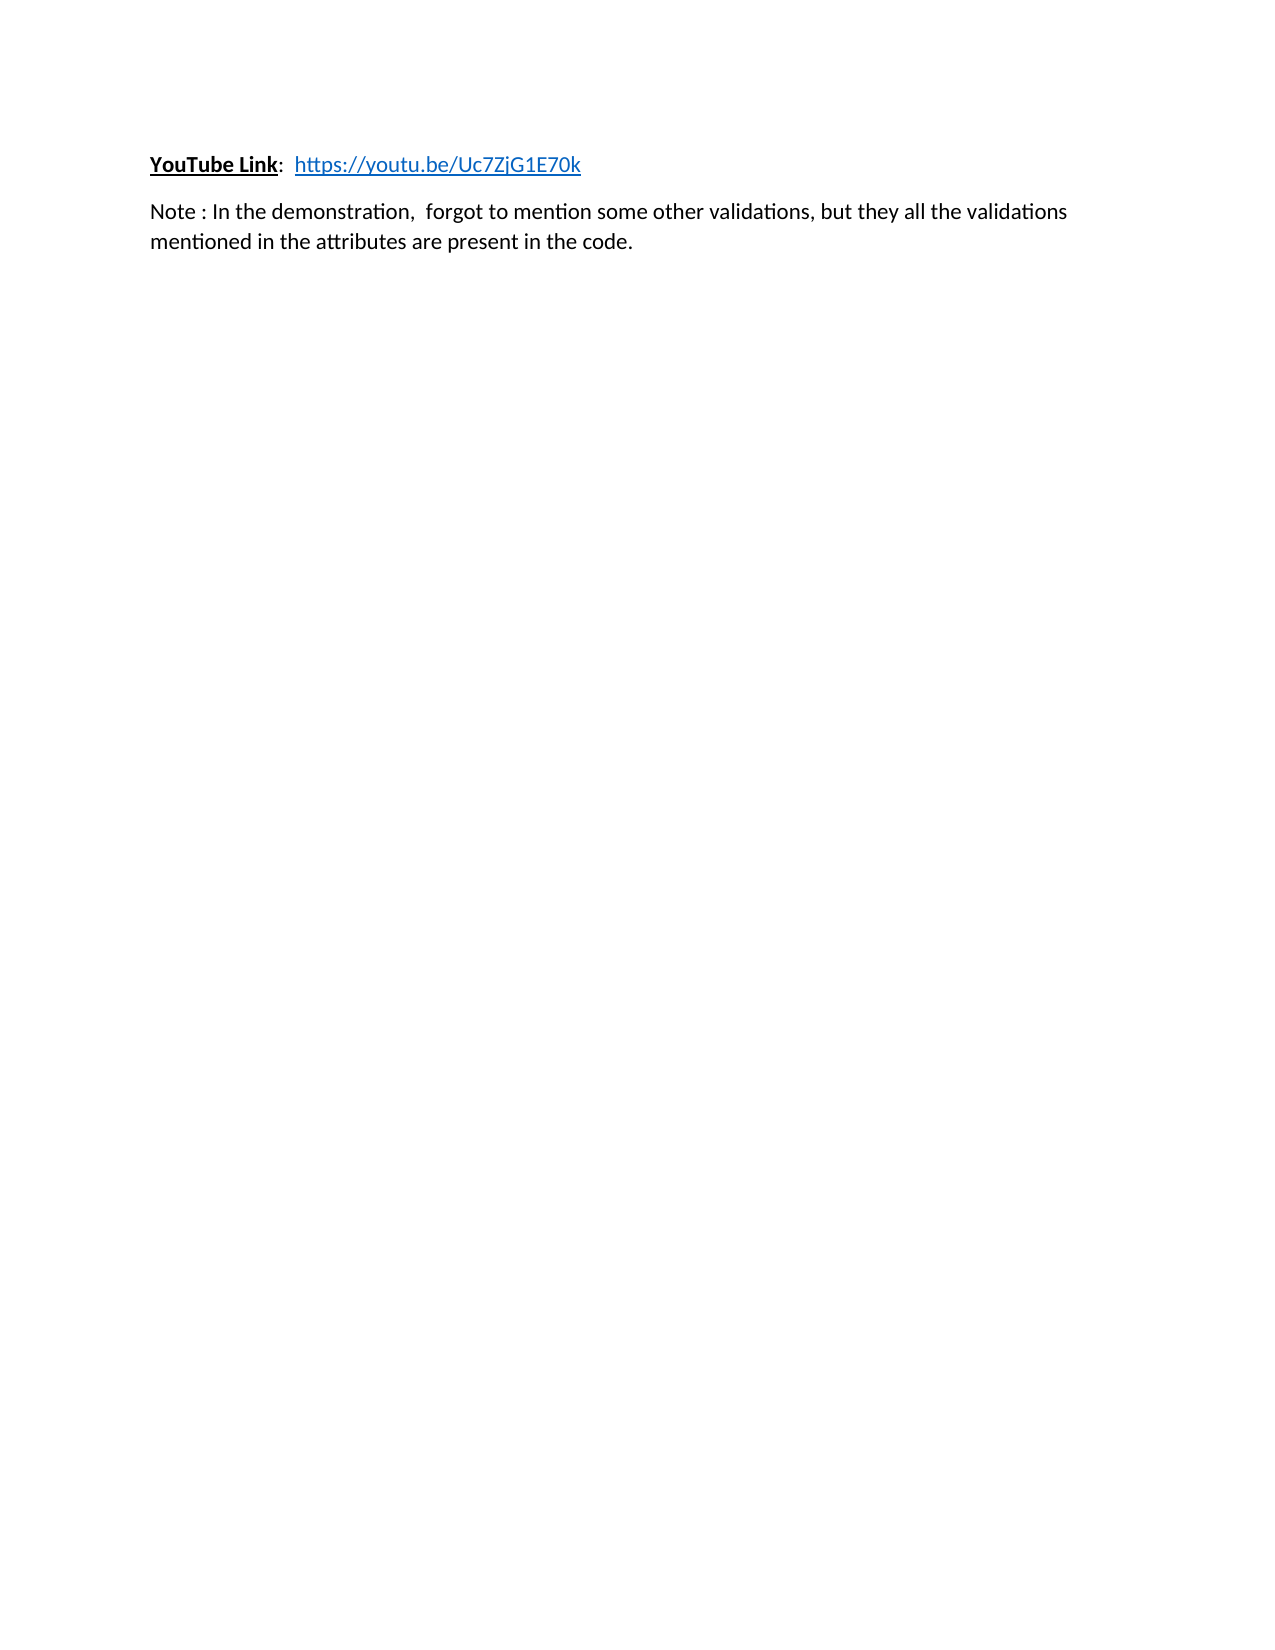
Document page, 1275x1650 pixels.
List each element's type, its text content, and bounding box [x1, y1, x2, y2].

text Note : In the demonstration, forgot to mention some other validations, but they all the validations mentioned in the attributes are present in the code. [150, 197, 1125, 255]
text YouTube Link: https://youtu.be/Uc7ZjG1E70k [150, 150, 1125, 178]
